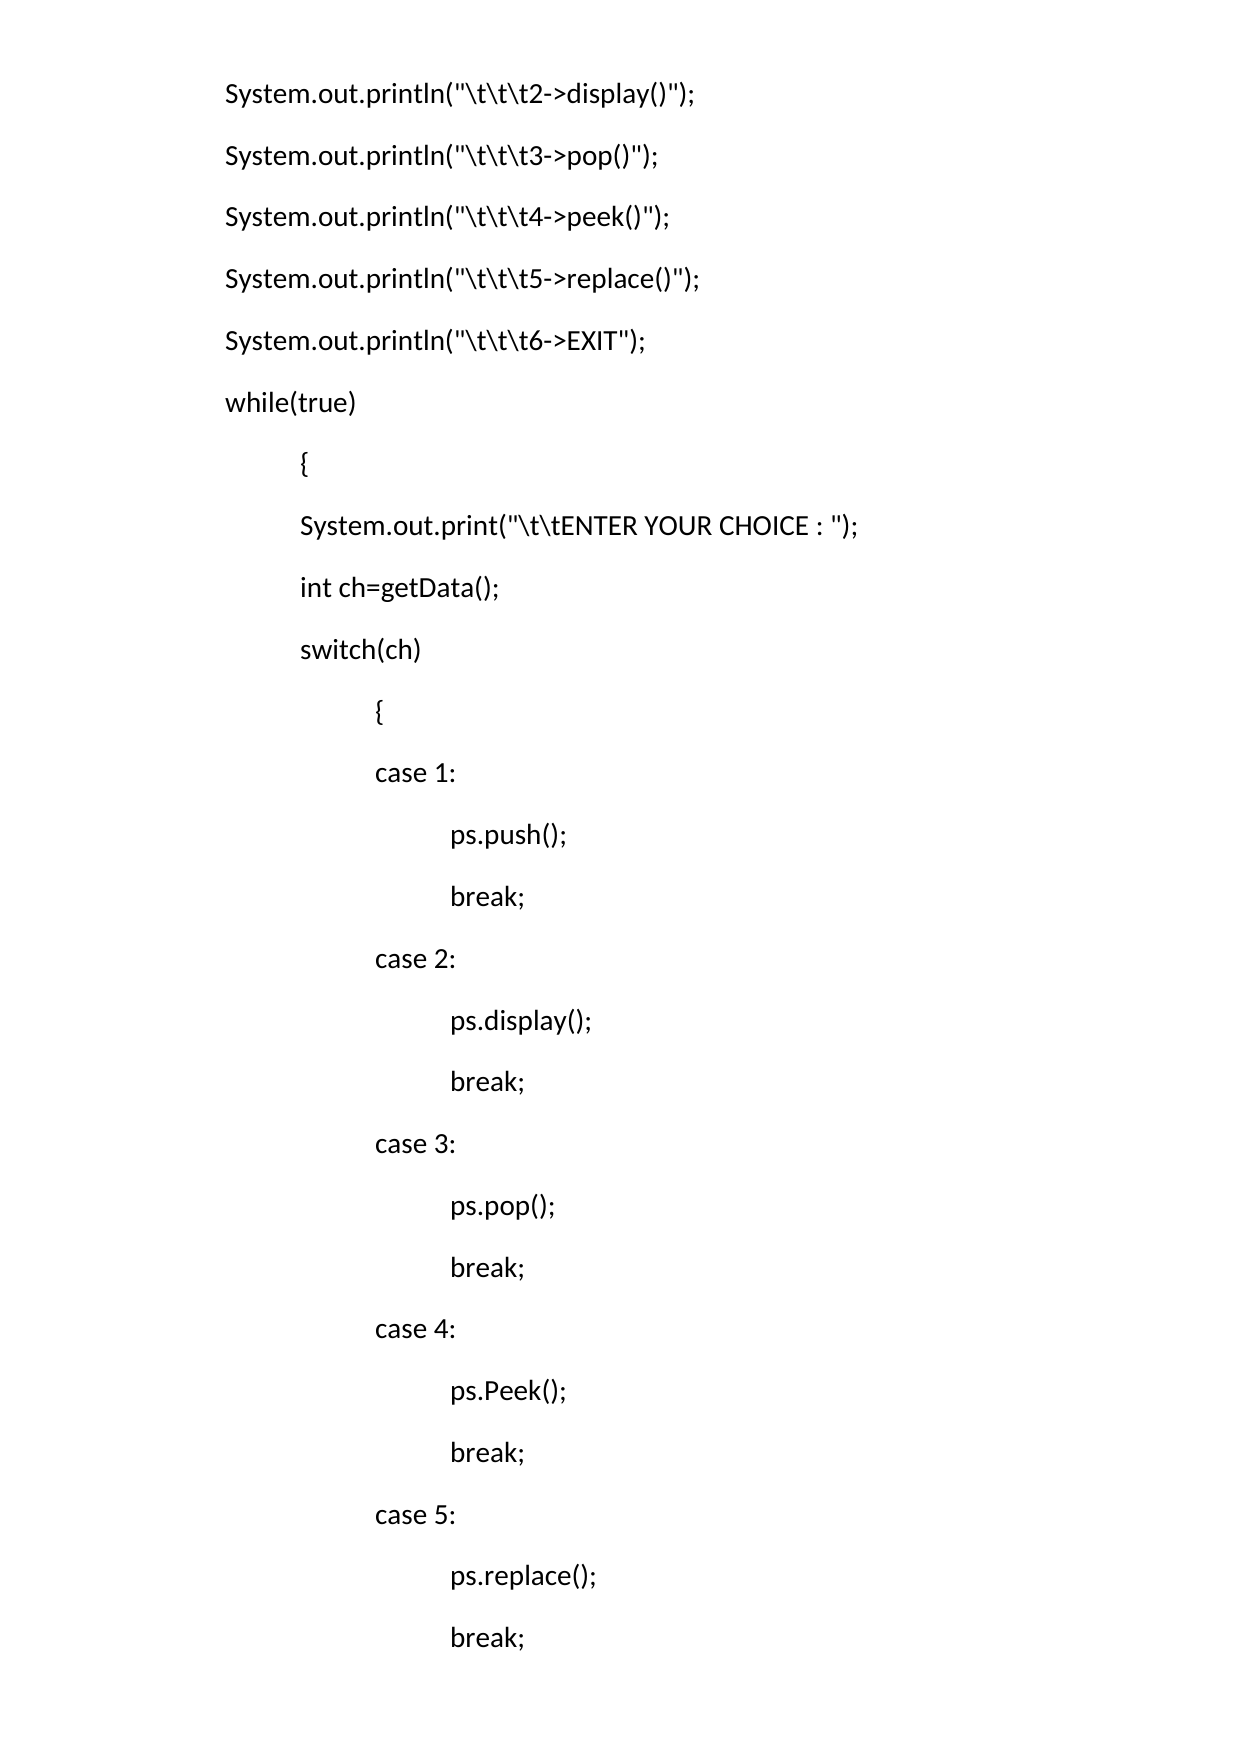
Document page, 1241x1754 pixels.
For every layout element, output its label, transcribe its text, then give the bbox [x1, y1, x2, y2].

text ps.display(); [75, 1002, 1165, 1037]
text ps.push(); [75, 816, 1165, 852]
text System.out.println("\t\t\t3->pop()"); [75, 137, 1165, 172]
text System.out.println("\t\t\t5->replace()"); [75, 260, 1165, 296]
text System.out.print("\t\tENTER YOUR CHOICE : "); [75, 507, 1165, 543]
text ps.replace(); [75, 1557, 1165, 1593]
text case 1: [75, 754, 1165, 790]
text case 5: [75, 1496, 1165, 1531]
text switch(ch) [75, 631, 1165, 667]
text int ch=getData(); [75, 569, 1165, 605]
text { [75, 693, 1165, 728]
text break; [75, 1619, 1165, 1655]
text ps.Peek(); [75, 1372, 1165, 1408]
text case 2: [75, 940, 1165, 975]
text while(true) [75, 384, 1165, 419]
text break; [75, 878, 1165, 914]
text case 3: [75, 1125, 1165, 1161]
text break; [75, 1063, 1165, 1099]
text System.out.println("\t\t\t4->peek()"); [75, 198, 1165, 234]
text case 4: [75, 1310, 1165, 1346]
text break; [75, 1249, 1165, 1284]
text { [75, 446, 1165, 481]
text System.out.println("\t\t\t6->EXIT"); [75, 322, 1165, 358]
text System.out.println("\t\t\t2->display()"); [75, 75, 1165, 111]
text break; [75, 1434, 1165, 1469]
text ps.pop(); [75, 1187, 1165, 1222]
